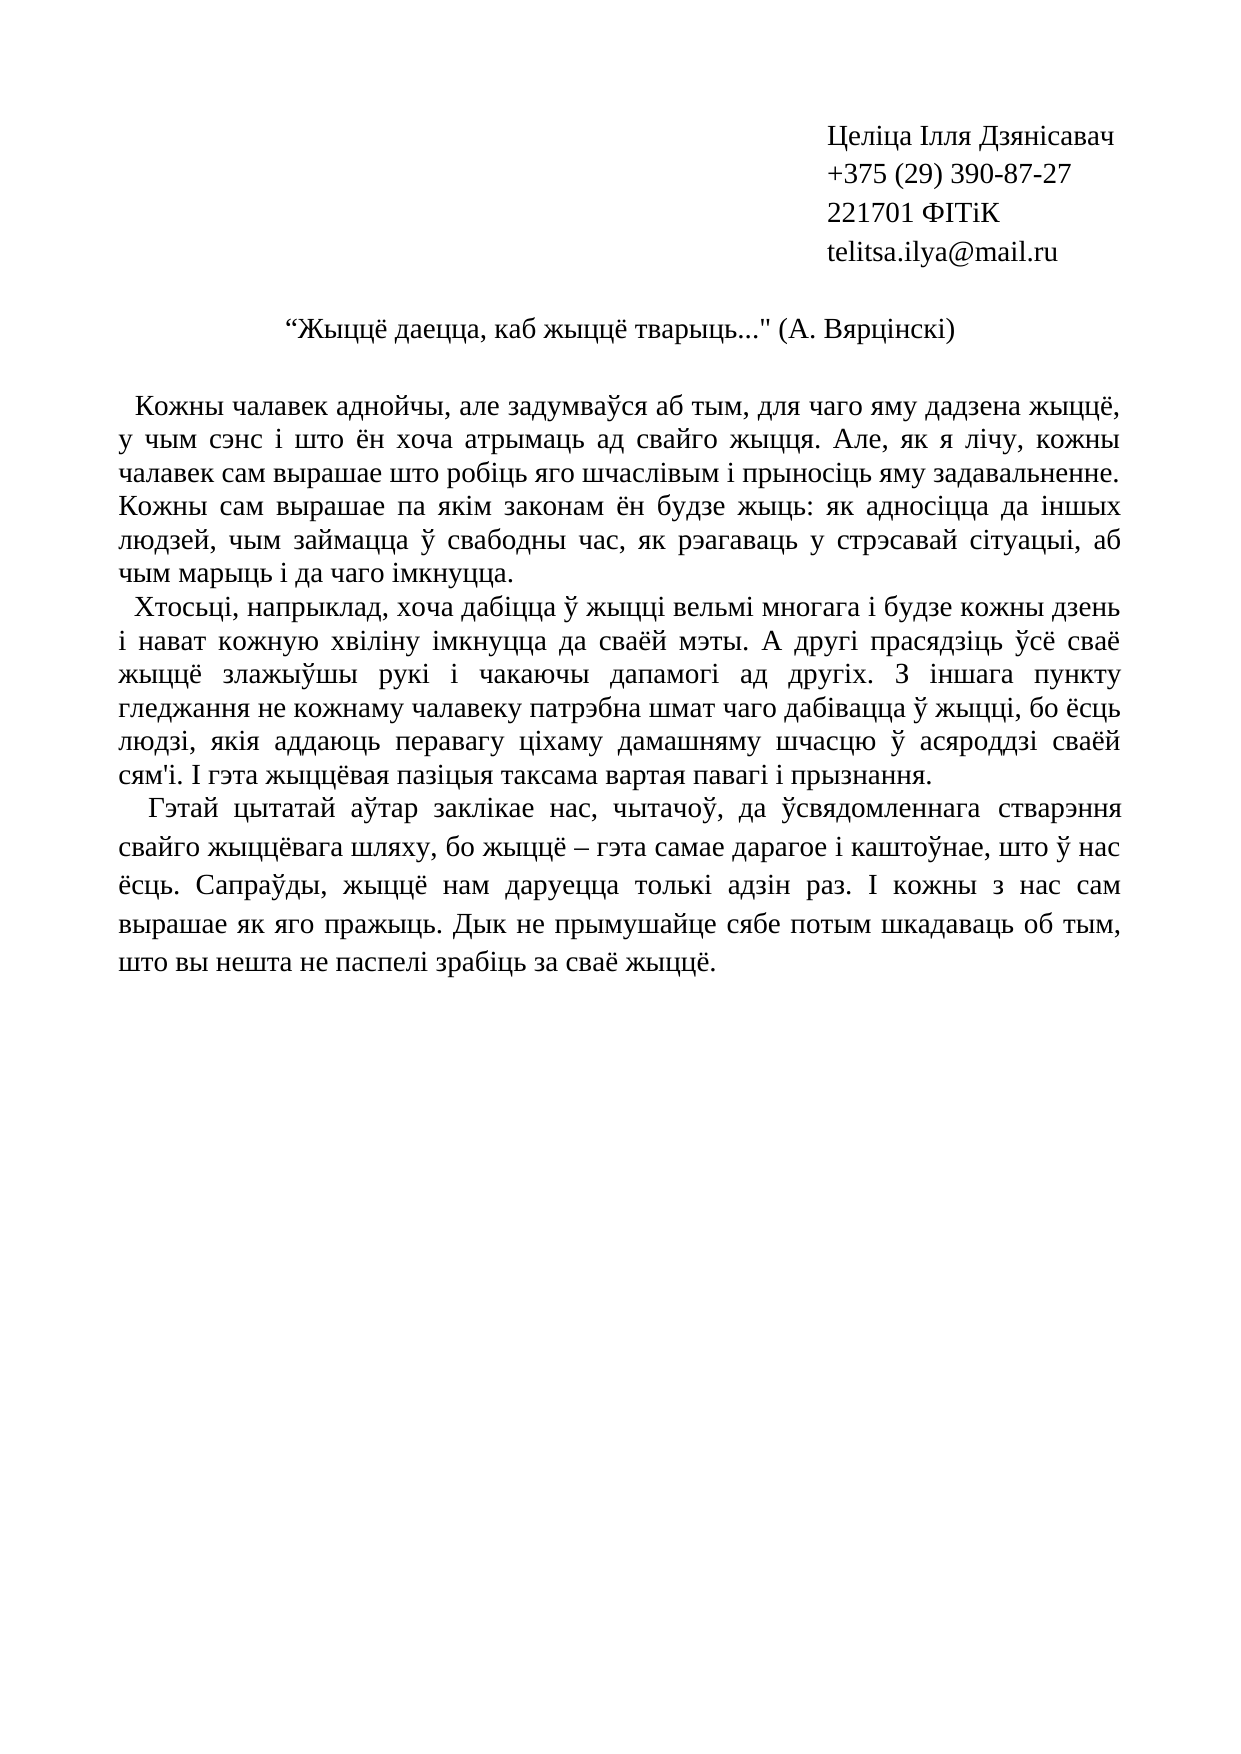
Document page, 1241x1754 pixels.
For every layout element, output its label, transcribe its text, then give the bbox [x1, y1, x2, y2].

text Хтосьці, напрыклад, хоча дабіцца ў жыцці вельмі многага і будзе кожны дзень і нават кожную хвіліну імкнуцца да сваёй мэты. А другі прасядзіць ўсё сваё жыццё злажыўшы рукі і чакаючы дапамогі ад другіх. З іншага пункту гледжання не кожнаму чалавеку патрэбна шмат чаго дабівацца ў жыцці, бо ёсць людзі, якія аддаюць перавагу ціхаму дамашняму шчасцю ў асяроддзі сваёй сям'і. І гэта жыццёвая пазіцыя таксама вартая павагі і прызнання. [118, 589, 1122, 790]
text telitsa.ilya@mail.ru [827, 234, 1122, 267]
text Целіца Ілля Дзянісавач [827, 118, 1122, 152]
text Кожны чалавек аднойчы, але задумваўся аб тым, для чаго яму дадзена жыццё, у чым сэнс і што ён хоча атрымаць ад свайго жыцця. Але, як я лічу, кожны чалавек сам вырашае што робіць яго шчаслівым і прыносіць яму задавальненне. [118, 388, 1122, 488]
text Кожны сам вырашае па якім законам ён будзе жыць: як адносіцца да іншых людзей, чым займацца ў свабодны час, як рэагаваць у стрэсавай сітуацыі, аб чым марыць і да чаго імкнуцца. [118, 488, 1122, 589]
text 221701 ФІТіК [827, 195, 1122, 229]
text “Жыццё даецца, каб жыццё тварыць..." (А. Вярцінскі) [118, 311, 1122, 344]
text +375 (29) 390-87-27 [827, 157, 1122, 190]
text Гэтай цытатай аўтар заклікае нас, чытачоў, да ўсвядомленнага стварэння свайго жыццёвага шляху, бо жыццё – гэта самае дарагое і каштоўнае, што ў нас ёсць. Сапраўды, жыццё нам даруецца толькі адзін раз. І кожны з нас сам вырашае як яго пражыць. Дык не прымушайце сябе потым шкадаваць об тым, што вы нешта не паспелі зрабіць за сваё жыццё. [118, 790, 1122, 978]
